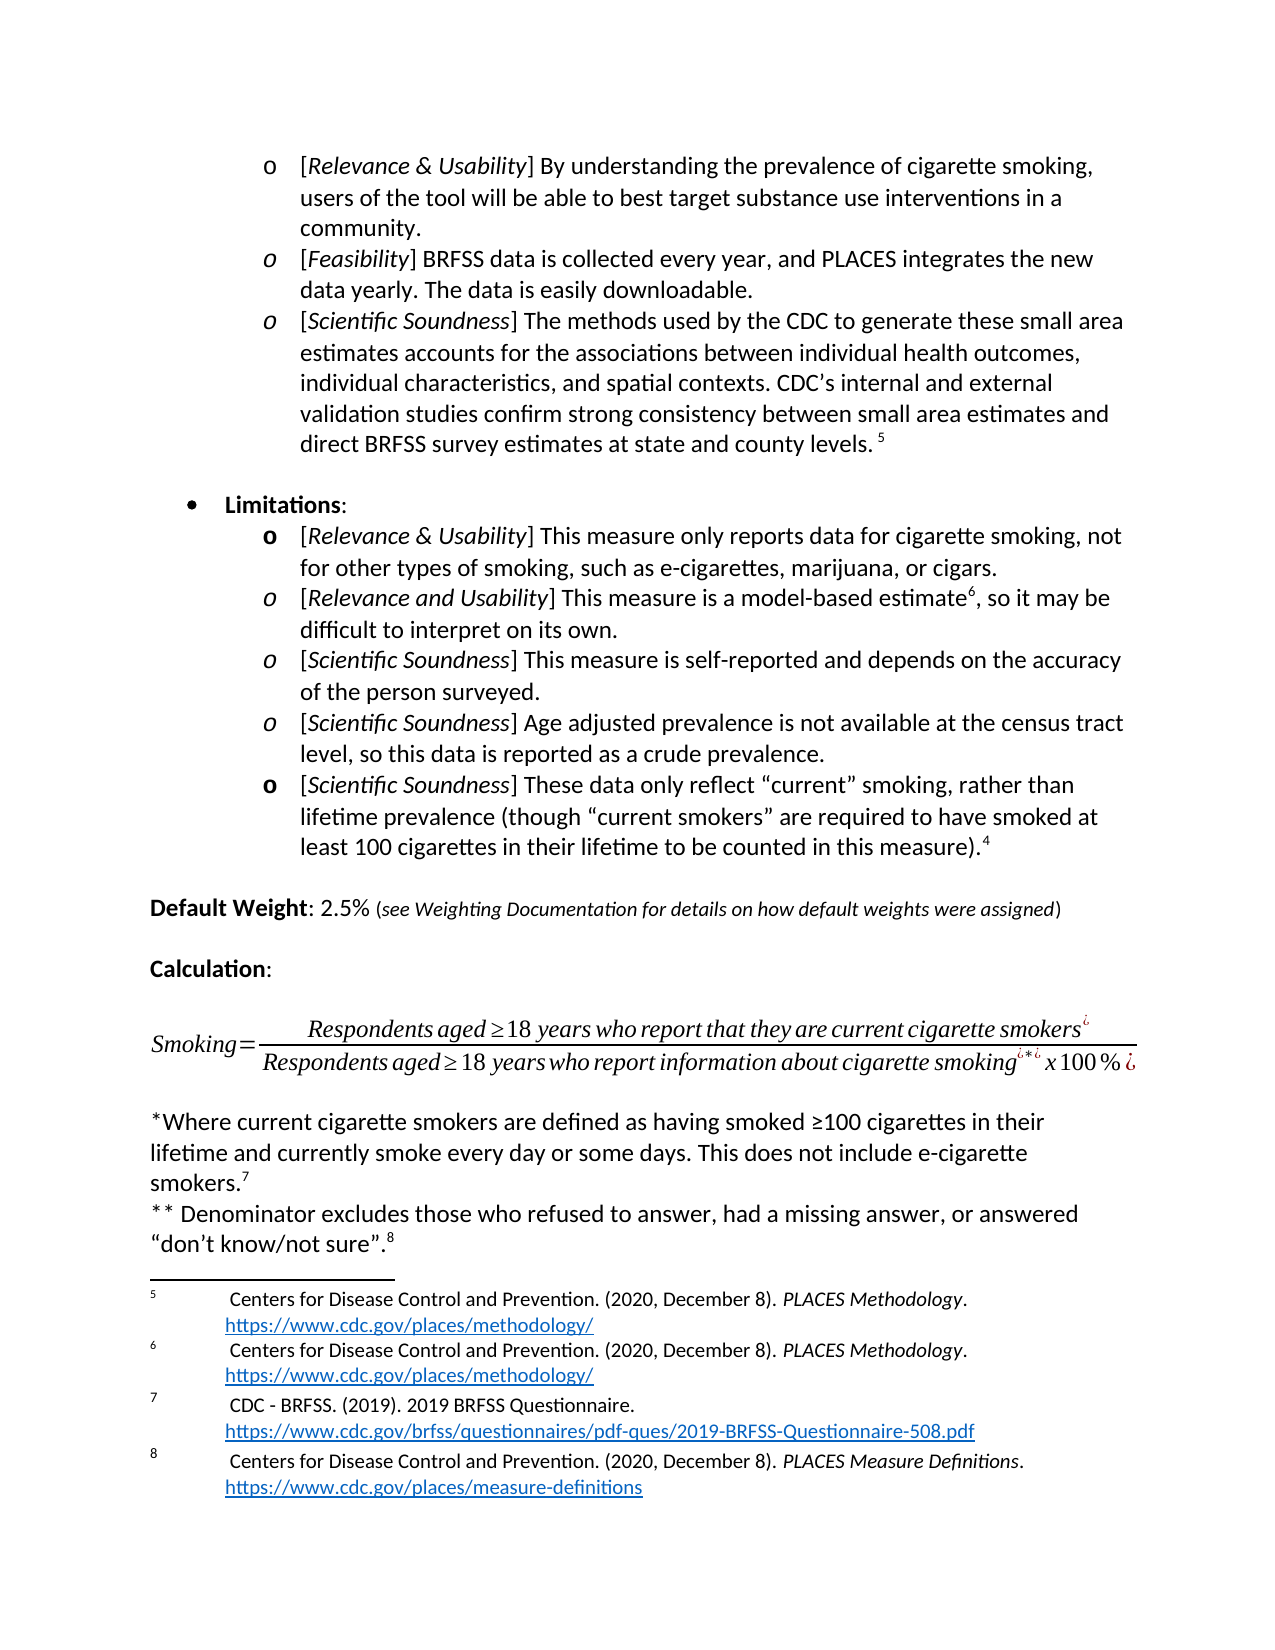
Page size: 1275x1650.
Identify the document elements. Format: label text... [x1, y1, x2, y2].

list [Scientific Soundness] Age adjusted prevalence is not available at the census tract level, so this data is reported as a crude prevalence. [262, 707, 1125, 769]
text Calculation: [150, 953, 1125, 984]
list [Relevance and Usability] This measure is a model-based estimate, so it may be difficult to interpret on its own. [262, 582, 1125, 644]
text *Where current cigarette smokers are defined as having smoked ≥100 cigarettes in their lifetime and currently smoke every day or some days. This does not include e-cigarette smokers. [150, 1107, 1125, 1198]
list [Scientific Soundness] The methods used by the CDC to generate these small area estimates accounts for the associations between individual health outcomes, individual characteristics, and spatial contexts. CDC’s internal and external validation studies confirm strong consistency between small area estimates and direct BRFSS survey estimates at state and county levels. [262, 305, 1125, 459]
list Limitations: [187, 489, 1125, 520]
text ** Denominator excludes those who refused to answer, had a missing answer, or answered “don’t know/not sure”. [150, 1198, 1125, 1259]
list [Scientific Soundness] These data only reflect “current” smoking, rather than lifetime prevalence (though “current smokers” are required to have smoked at least 100 cigarettes in their lifetime to be counted in this measure).4 [262, 769, 1125, 862]
list [Feasibility] BRFSS data is collected every year, and PLACES integrates the new data yearly. The data is easily downloadable. [262, 243, 1125, 305]
text Default Weight: 2.5% (see Weighting Documentation for details on how default weights were assigned) [150, 892, 1125, 923]
list [Relevance & Usability] This measure only reports data for cigarette smoking, not for other types of smoking, such as e-cigarettes, marijuana, or cigars. [262, 520, 1125, 582]
list [Scientific Soundness] This measure is self-reported and depends on the accuracy of the person surveyed. [262, 644, 1125, 707]
list [Relevance & Usability] By understanding the prevalence of cigarette smoking, users of the tool will be able to best target substance use interventions in a community. [262, 150, 1125, 243]
